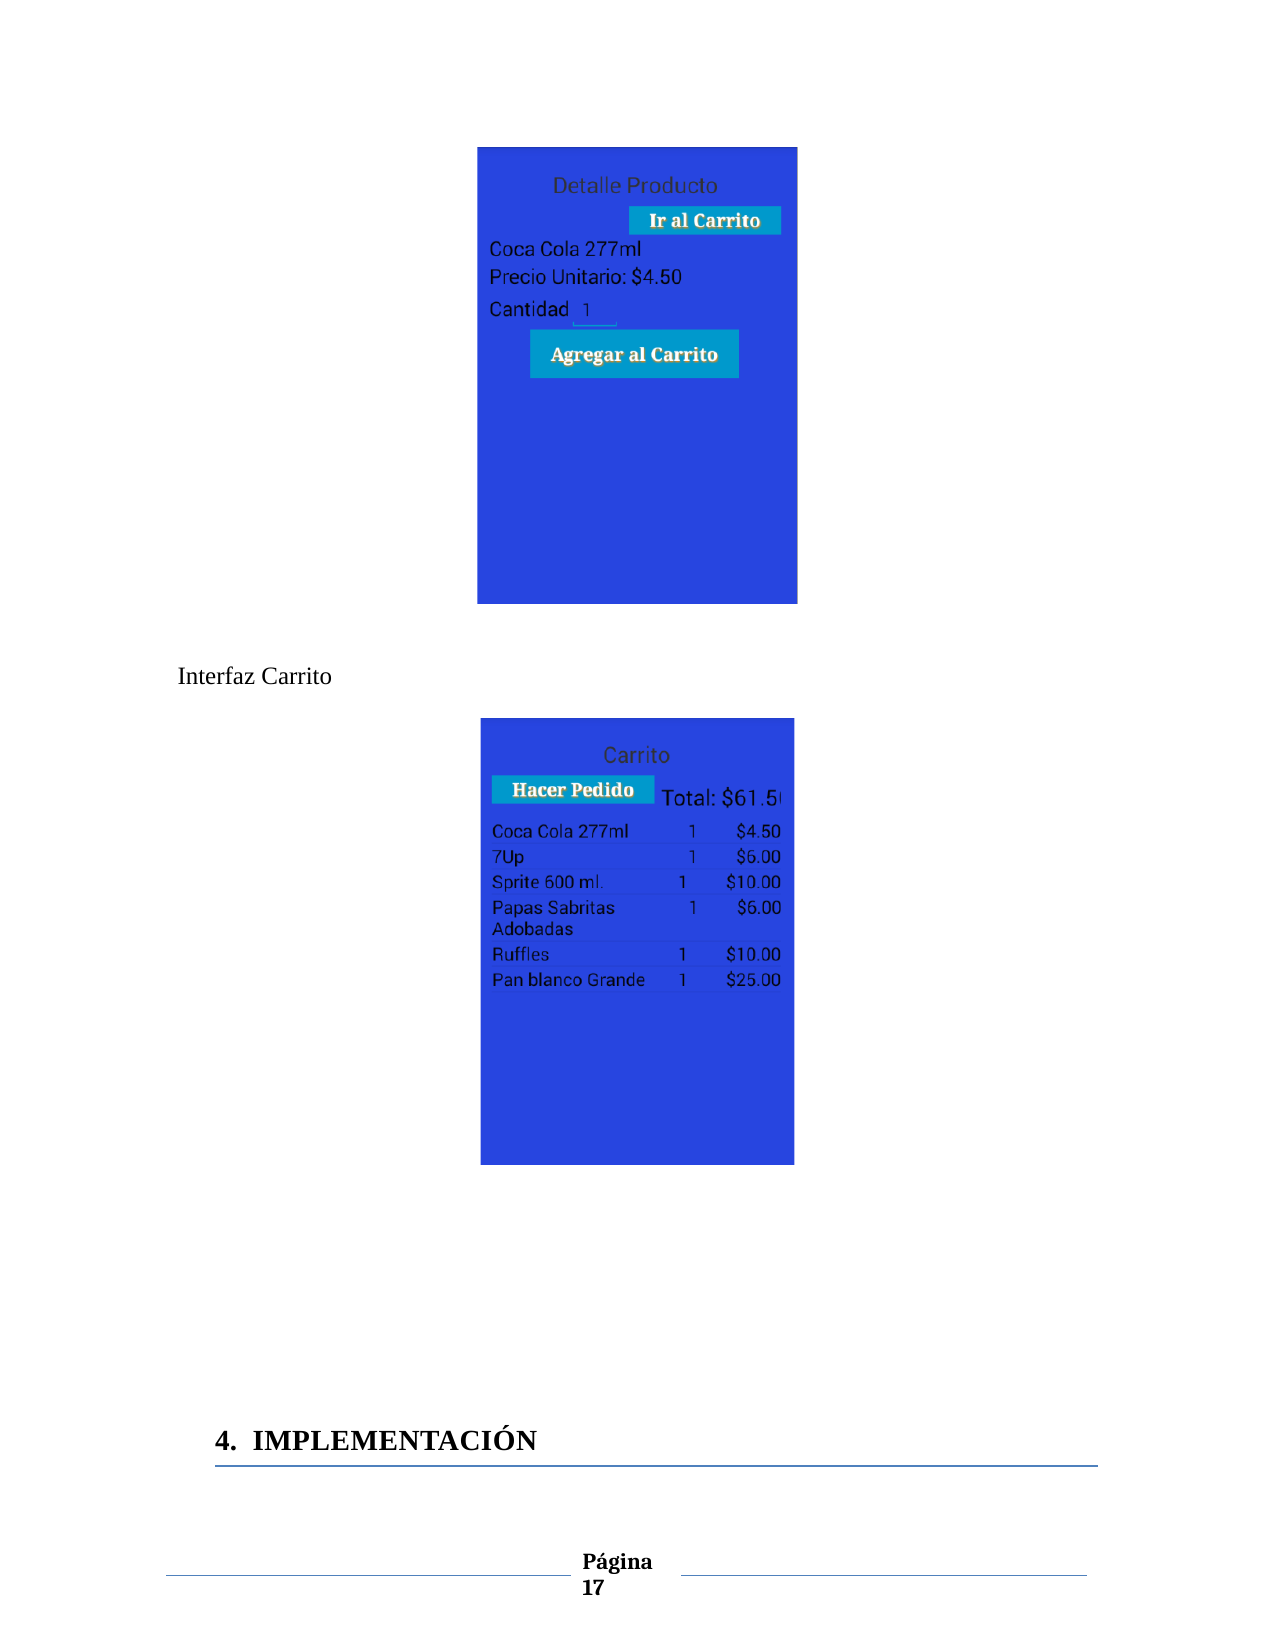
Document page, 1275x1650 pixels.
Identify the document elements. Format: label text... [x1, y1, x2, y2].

picture [480, 718, 795, 1165]
text Interfaz Carrito [177, 661, 1098, 690]
picture [477, 147, 798, 604]
title IMPLEMENTACIÓN [215, 1423, 1098, 1465]
